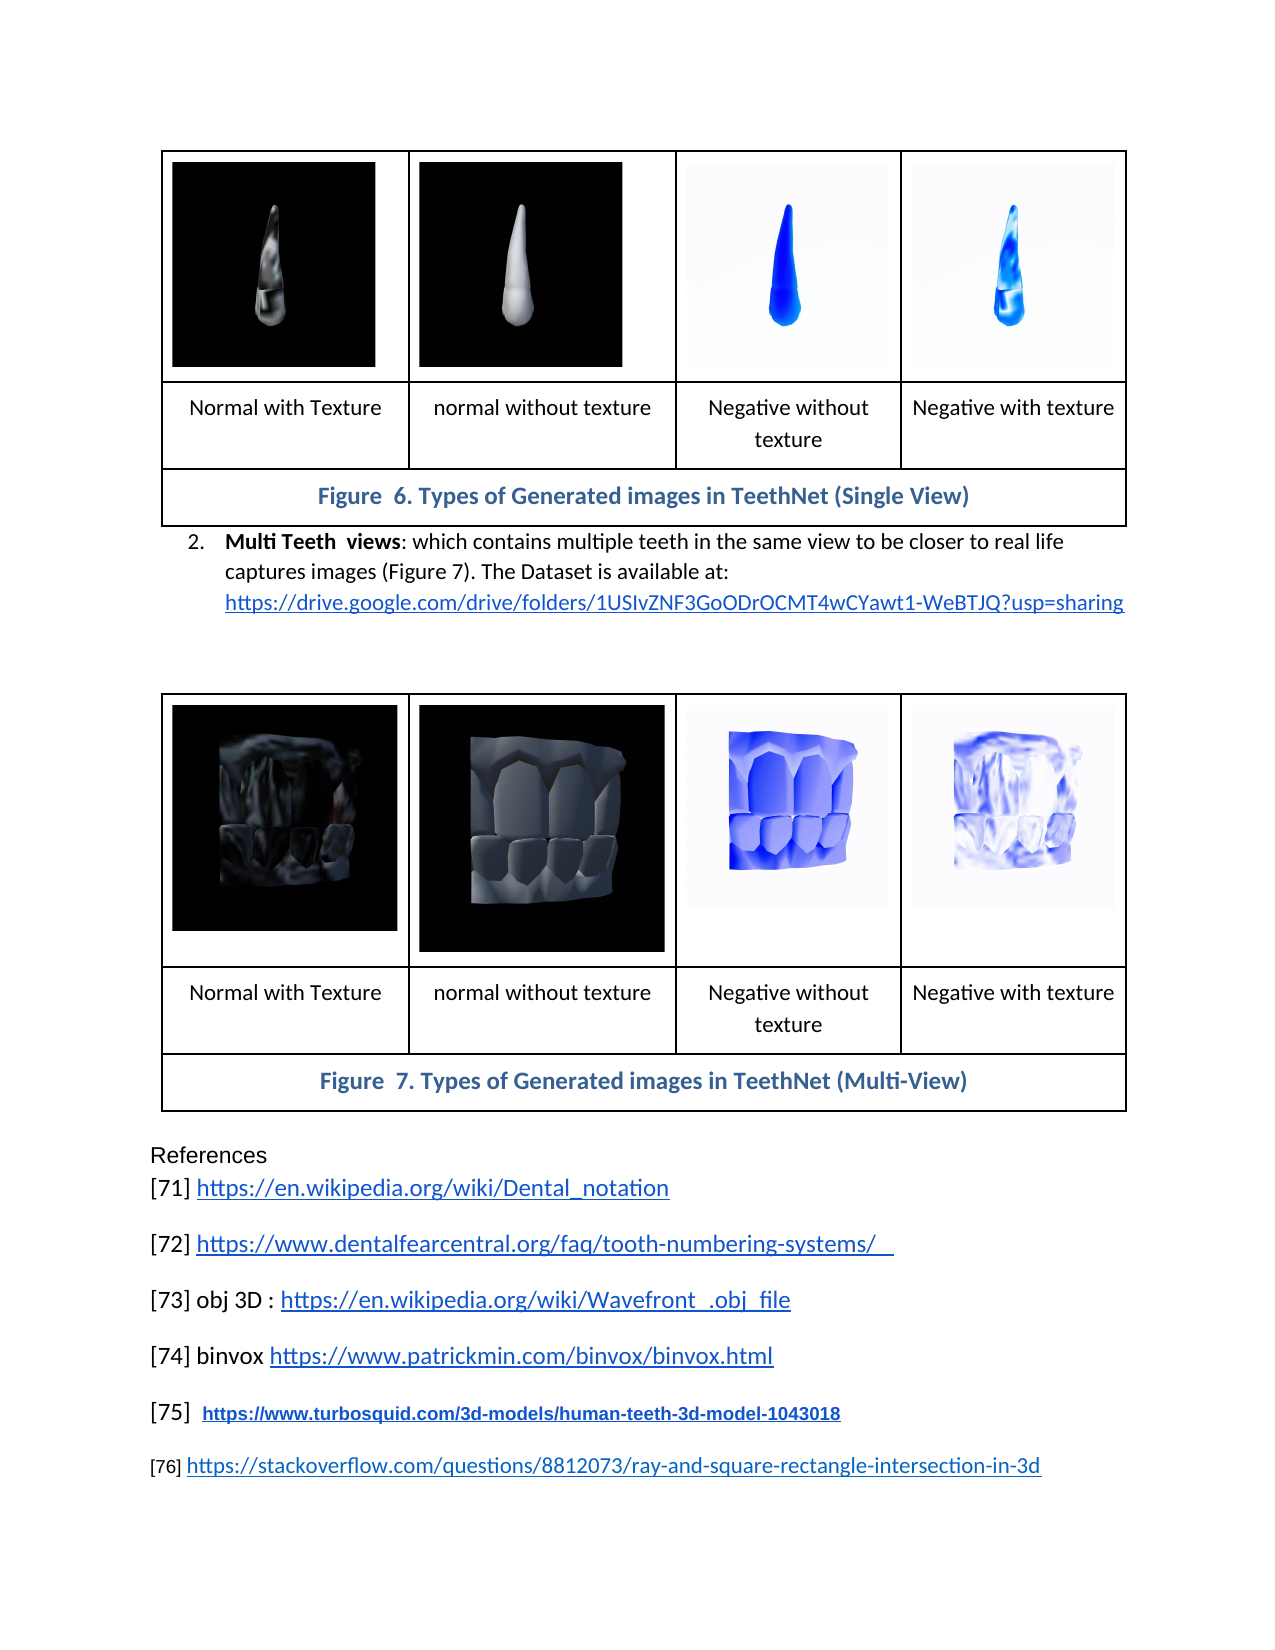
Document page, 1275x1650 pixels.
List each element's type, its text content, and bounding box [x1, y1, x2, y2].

picture [686, 162, 890, 367]
table_cell normal without texture [410, 968, 675, 1053]
picture [911, 705, 1115, 910]
table_header [677, 152, 900, 381]
picture [172, 705, 398, 931]
text [71] https://en.wikipedia.org/wiki/Dental_notation [150, 1172, 1125, 1203]
table_header [902, 695, 1125, 966]
table_cell Figure 6. Types of Generated images in TeethNet (Single View) [163, 470, 1125, 525]
table_header [163, 695, 408, 966]
table_cell Normal with Texture [163, 968, 408, 1053]
text [76] https://stackoverflow.com/questions/8812073/ray-and-square-rectangle-intersection-in-3d [150, 1452, 1125, 1480]
table_cell Negative with texture [902, 383, 1125, 468]
picture [172, 162, 376, 367]
text References [150, 1142, 1125, 1169]
table_cell Negative without texture [677, 968, 900, 1053]
picture [419, 705, 665, 952]
table_header [410, 152, 675, 381]
table_header [677, 695, 900, 966]
table_cell Figure 7. Types of Generated images in TeethNet (Multi-View) [163, 1055, 1125, 1110]
text [74] binvox https://www.patrickmin.com/binvox/binvox.html [150, 1340, 1125, 1371]
table_header [902, 152, 1125, 381]
table_cell Negative with texture [902, 968, 1125, 1053]
table_cell normal without texture [410, 383, 675, 468]
table_cell Normal with Texture [163, 383, 408, 468]
table_cell Negative without texture [677, 383, 900, 468]
text [73] obj 3D : https://en.wikipedia.org/wiki/Wavefront_.obj_file [150, 1284, 1125, 1315]
list Multi Teeth views: which contains multiple teeth in the same view to be closer to real life captures images (Figure 7). The Dataset is available at: https://drive.google.com/drive/folders/1USIvZNF3GoODrOCMT4wCYawt1-WeBTJQ?usp=sharing [187, 527, 1125, 674]
text [75] https://www.turbosquid.com/3d-models/human-teeth-3d-model-1043018 [150, 1396, 1125, 1426]
picture [686, 705, 890, 910]
table_header [410, 695, 675, 966]
picture [911, 162, 1115, 367]
text [72] https://www.dentalfearcentral.org/faq/tooth-numbering-systems/ [150, 1228, 1125, 1259]
table_header [163, 152, 408, 381]
picture [419, 162, 623, 367]
